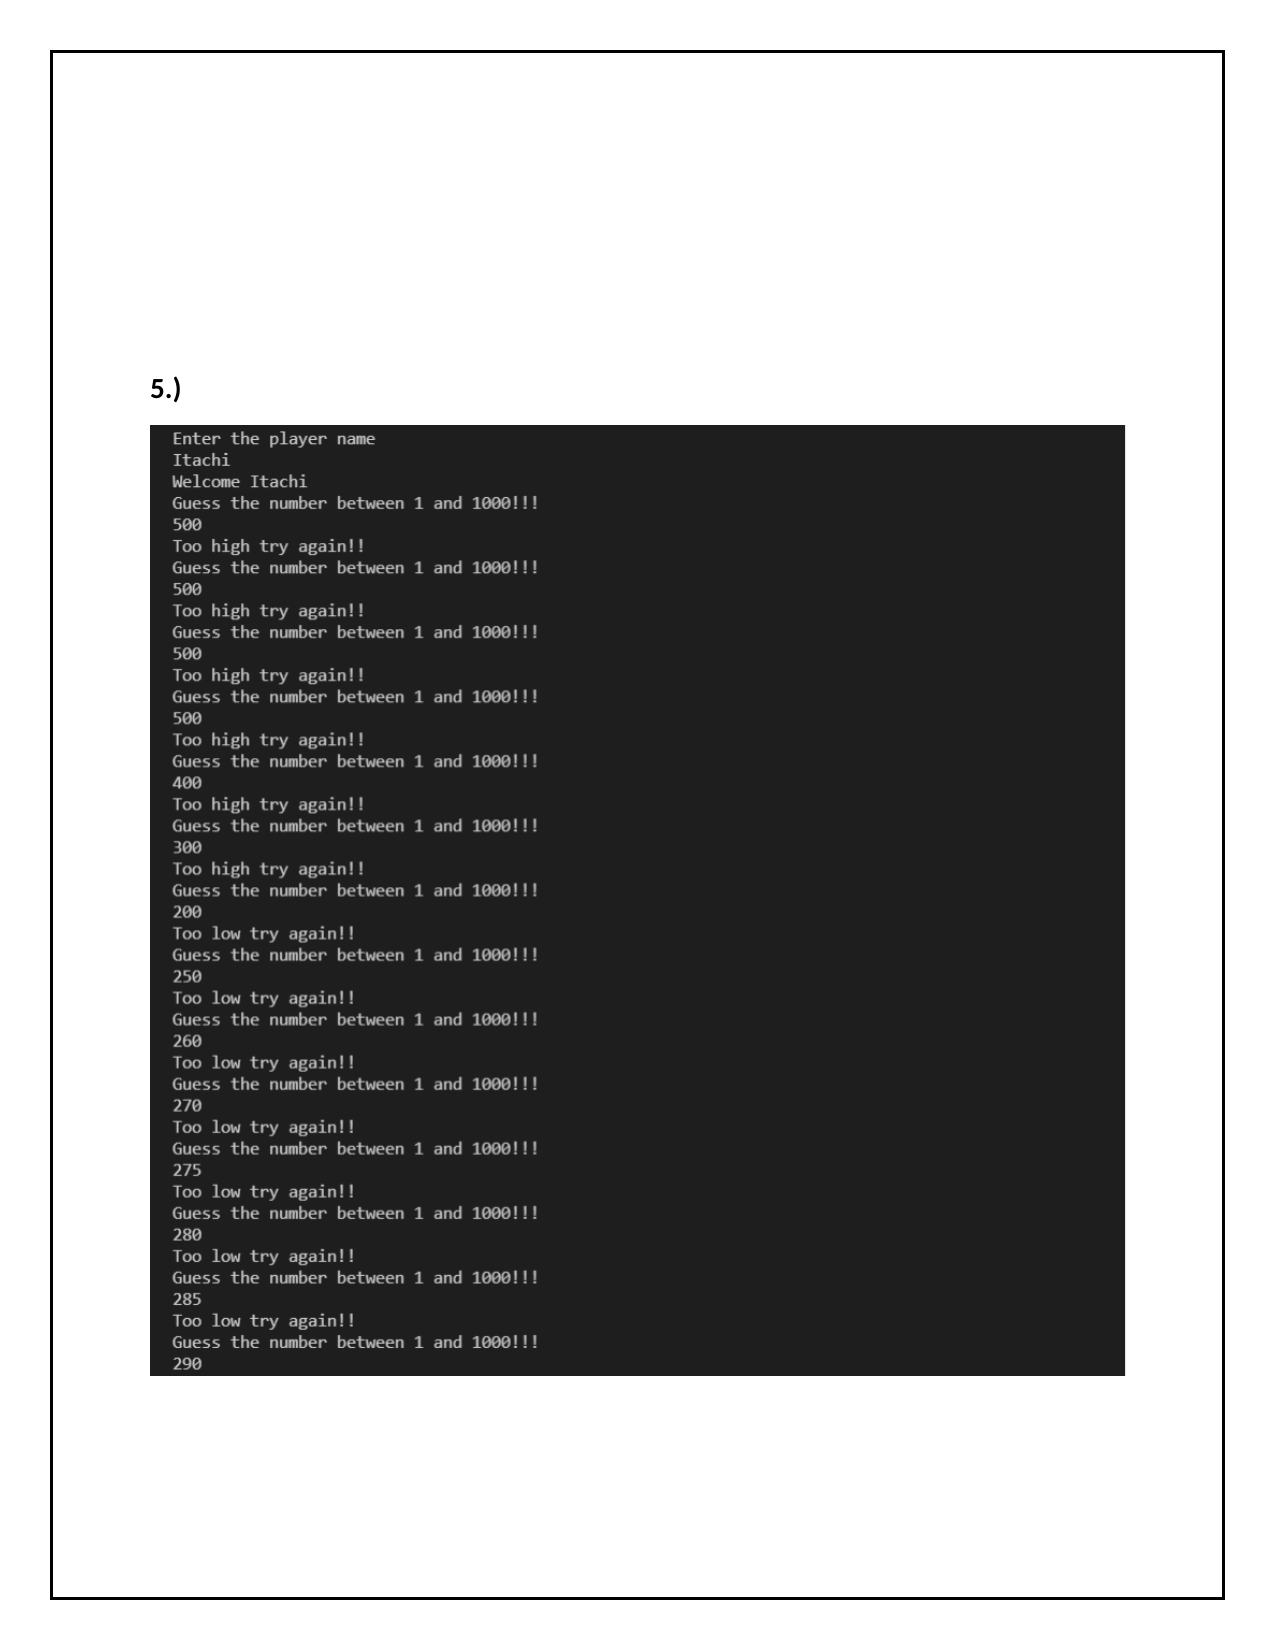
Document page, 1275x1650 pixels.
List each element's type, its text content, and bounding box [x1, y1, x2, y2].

text 5.) [150, 370, 1125, 406]
picture [150, 425, 1125, 1376]
